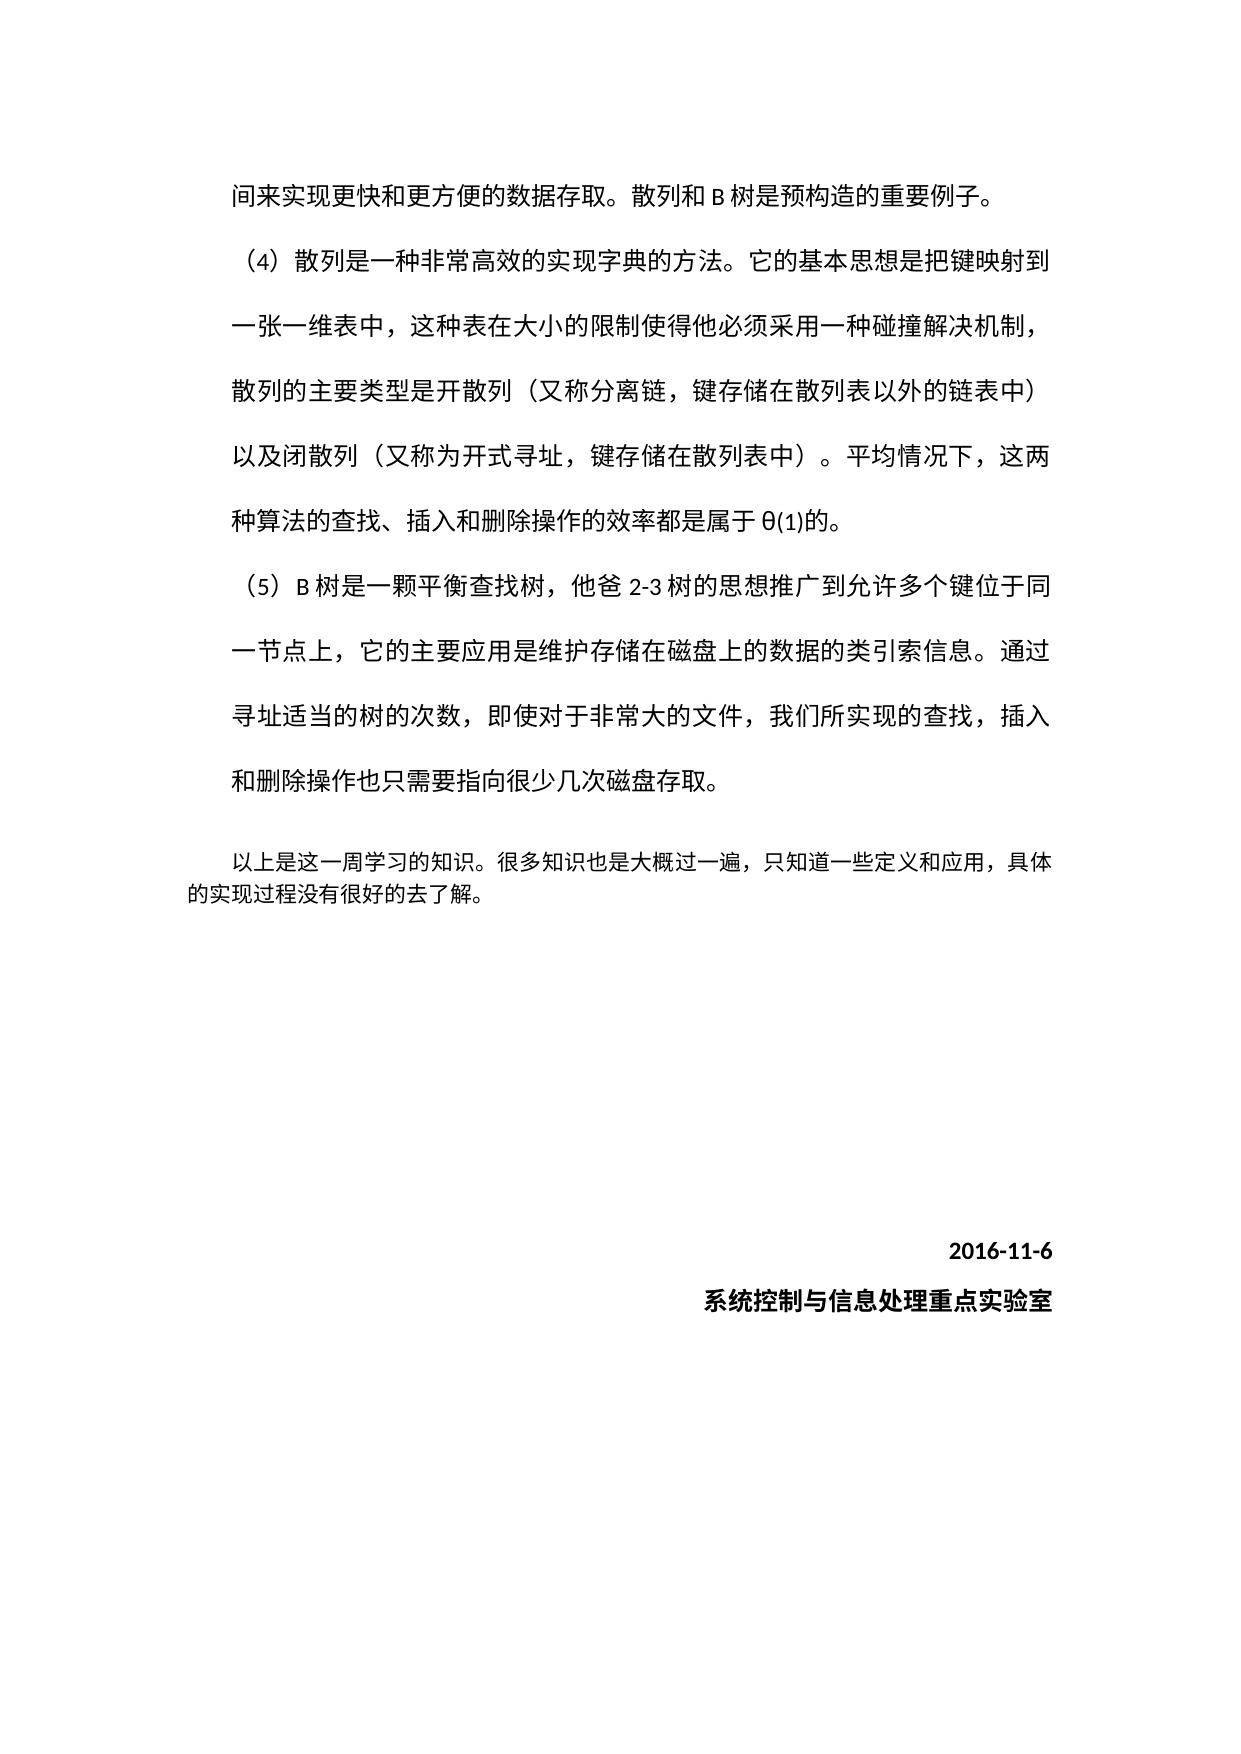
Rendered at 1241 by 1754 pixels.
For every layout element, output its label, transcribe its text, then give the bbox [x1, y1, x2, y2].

text （4）散列是一种非常高效的实现字典的方法。它的基本思想是把键映射到一张一维表中，这种表在大小的限制使得他必须采用一种碰撞解决机制，散列的主要类型是开散列（又称分离链，键存储在散列表以外的链表中）以及闭散列（又称为开式寻址，键存储在散列表中）。平均情况下，这两种算法的查找、插入和删除操作的效率都是属于θ(1)的。 [231, 227, 1053, 552]
text 2016-11-6 [708, 1234, 1053, 1267]
text （5）B树是一颗平衡查找树，他爸2-3树的思想推广到允许多个键位于同一节点上，它的主要应用是维护存储在磁盘上的数据的类引索信息。通过寻址适当的树的次数，即使对于非常大的文件，我们所实现的查找，插入和删除操作也只需要指向很少几次磁盘存取。 [231, 552, 1053, 812]
text 以上是这一周学习的知识。很多知识也是大概过一遍，只知道一些定义和应用，具体的实现过程没有很好的去了解。 [187, 844, 1053, 909]
text 系统控制与信息处理重点实验室 [187, 1267, 1053, 1332]
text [231, 162, 1053, 227]
